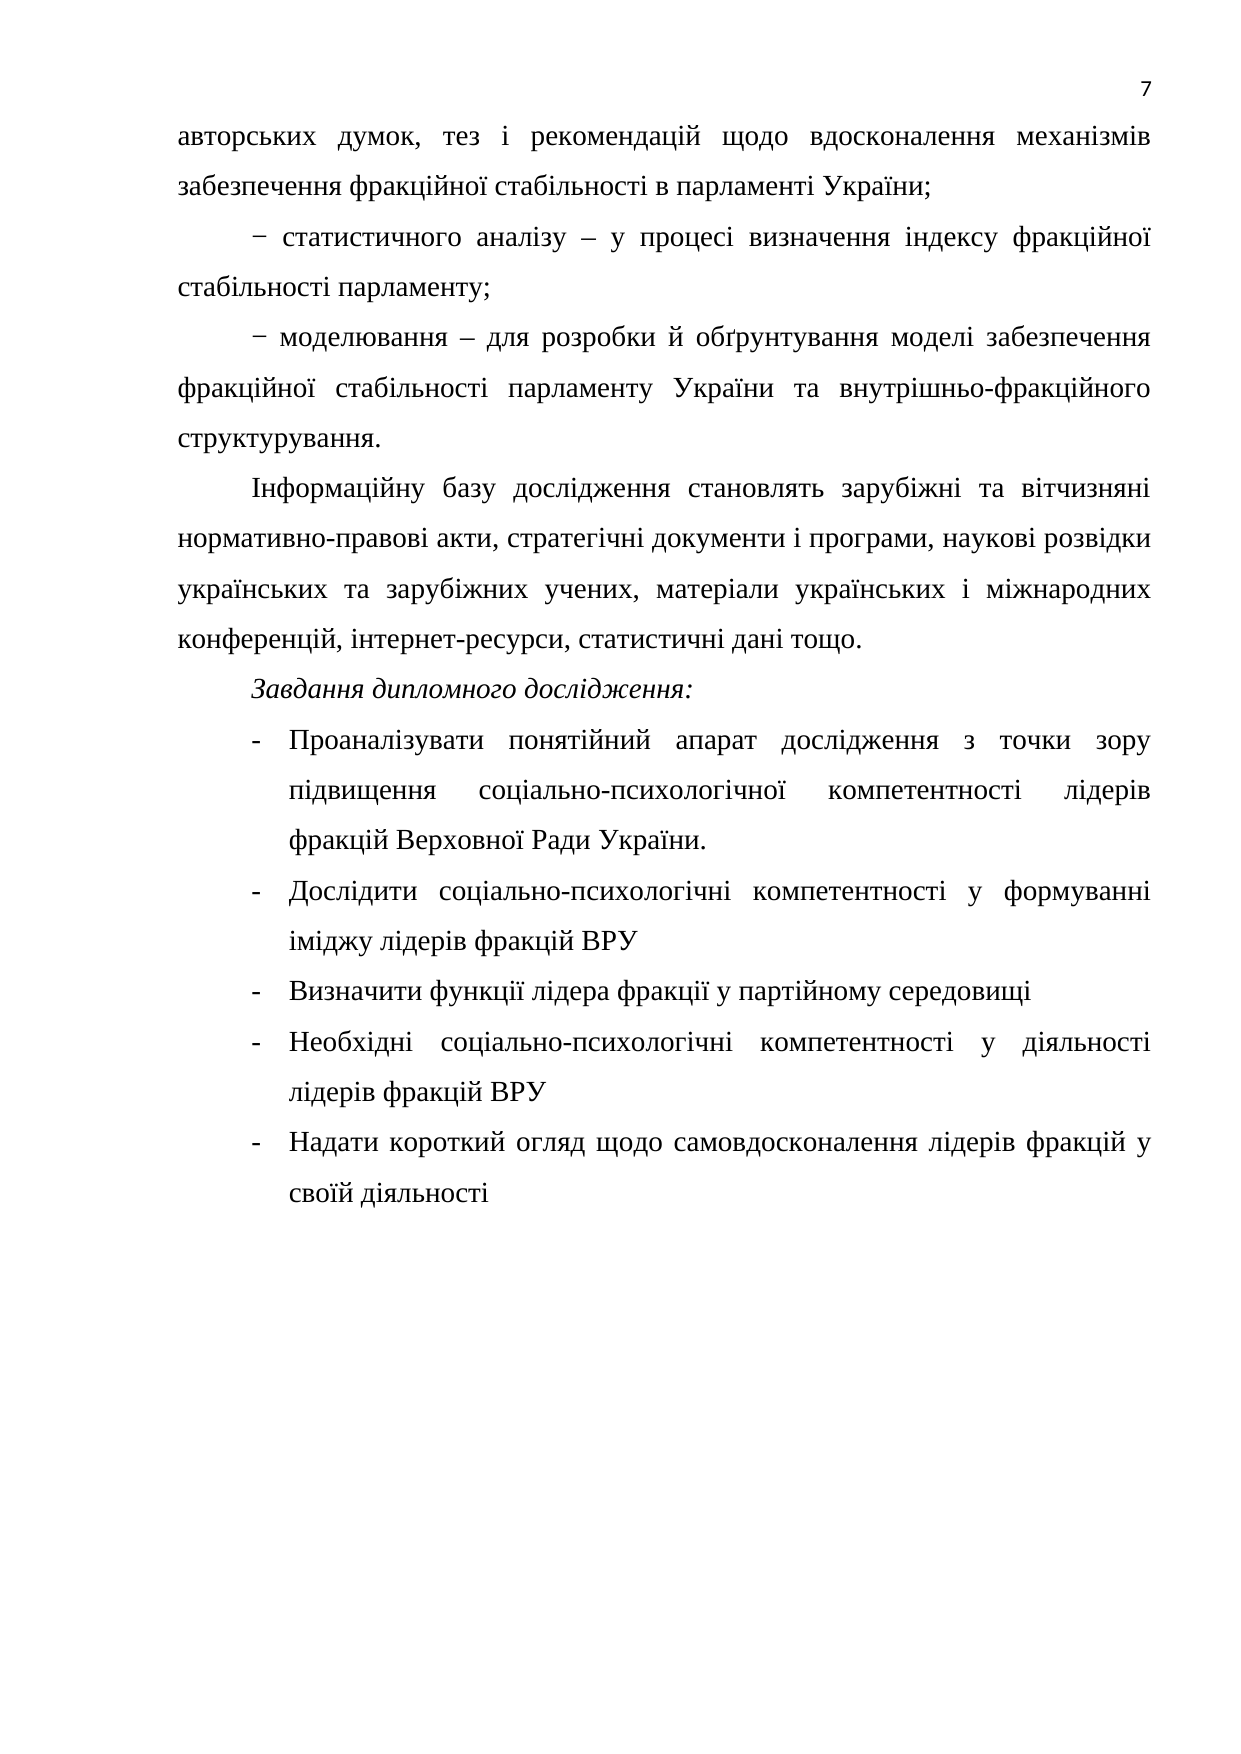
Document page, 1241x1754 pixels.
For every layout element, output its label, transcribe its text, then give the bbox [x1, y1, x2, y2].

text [177, 118, 1152, 202]
list Проаналізувати понятійний апарат дослідження з точки зору підвищення соціально-психологічної компетентності лідерів фракцій Верховної Ради України. [251, 722, 1152, 856]
text Завдання дипломного дослідження: [177, 672, 1152, 705]
list Визначити функції лідера фракції у партійному середовищі [251, 973, 1152, 1007]
text − статистичного аналізу – у процесі визначення індексу фракційної стабільності парламенту; [177, 219, 1152, 303]
list Необхідні соціально-психологічні компетентності у діяльності лідерів фракцій ВРУ [251, 1024, 1152, 1108]
list Надати короткий огляд щодо самовдосконалення лідерів фракцій у своїй діяльності [251, 1124, 1152, 1208]
text − моделювання – для розробки й обґрунтування моделі забезпечення фракційної стабільності парламенту України та внутрішньо-фракційного структурування. [177, 319, 1152, 453]
list Дослідити соціально-психологічні компетентності у формуванні іміджу лідерів фракцій ВРУ [251, 873, 1152, 957]
text Інформаційну базу дослідження становлять зарубіжні та вітчизняні нормативно-правові акти, стратегічні документи і програми, наукові розвідки українських та зарубіжних учених, матеріали українських і міжнародних конференцій, інтернет-ресурси, статистичні дані тощо. [177, 470, 1152, 655]
